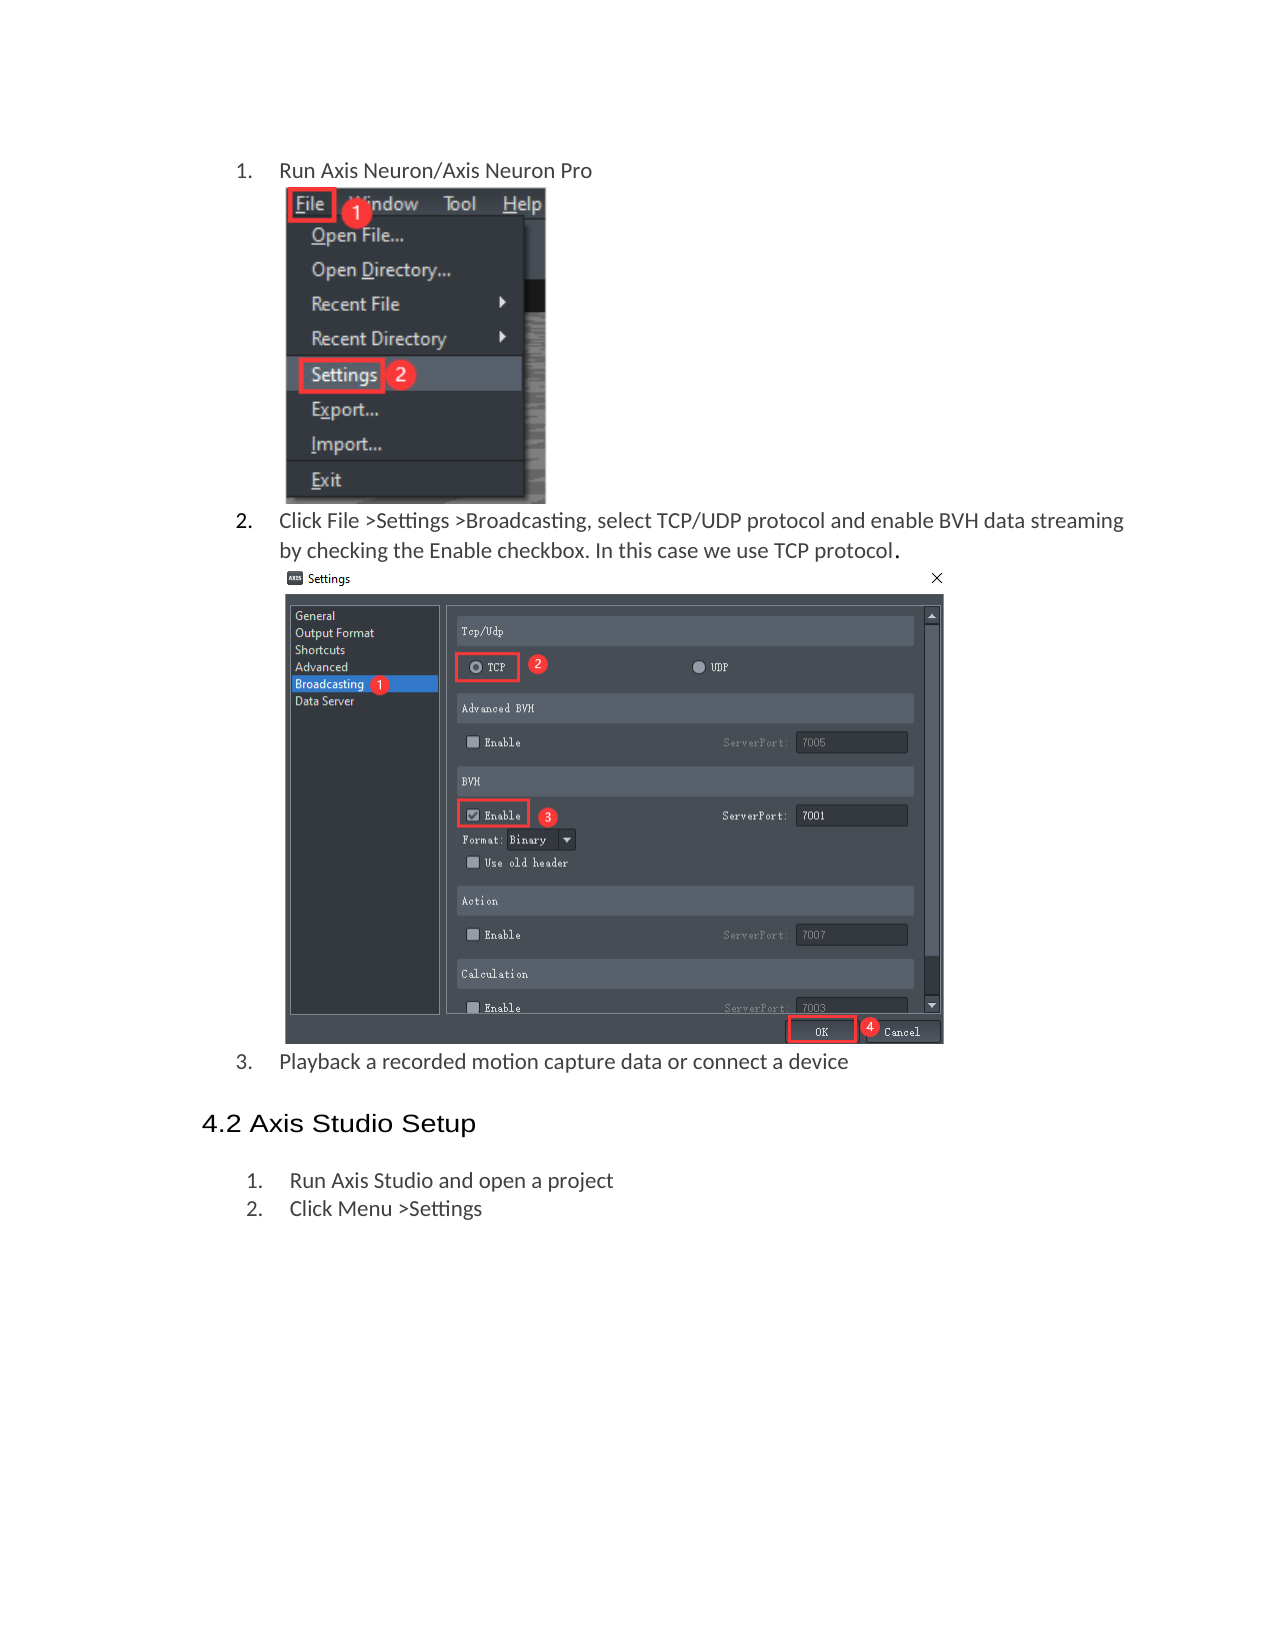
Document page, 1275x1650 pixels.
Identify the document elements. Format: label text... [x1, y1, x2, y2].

list Playback a recorded motion capture data or connect a device [235, 1047, 1150, 1075]
list Run Axis Neuron/Axis Neuron Pro [235, 156, 1150, 184]
list Click File >Settings >Broadcasting, select TCP/UDP protocol and enable BVH data streaming by checking the Enable checkbox. In this case we use TCP protocol. [235, 506, 1150, 566]
list Run Axis Studio and open a project [246, 1166, 1150, 1194]
subtitle 4.2 Axis Studio Setup [173, 1109, 1150, 1138]
list Click Menu >Settings [246, 1194, 1150, 1222]
picture [285, 187, 547, 504]
picture [285, 569, 944, 1044]
